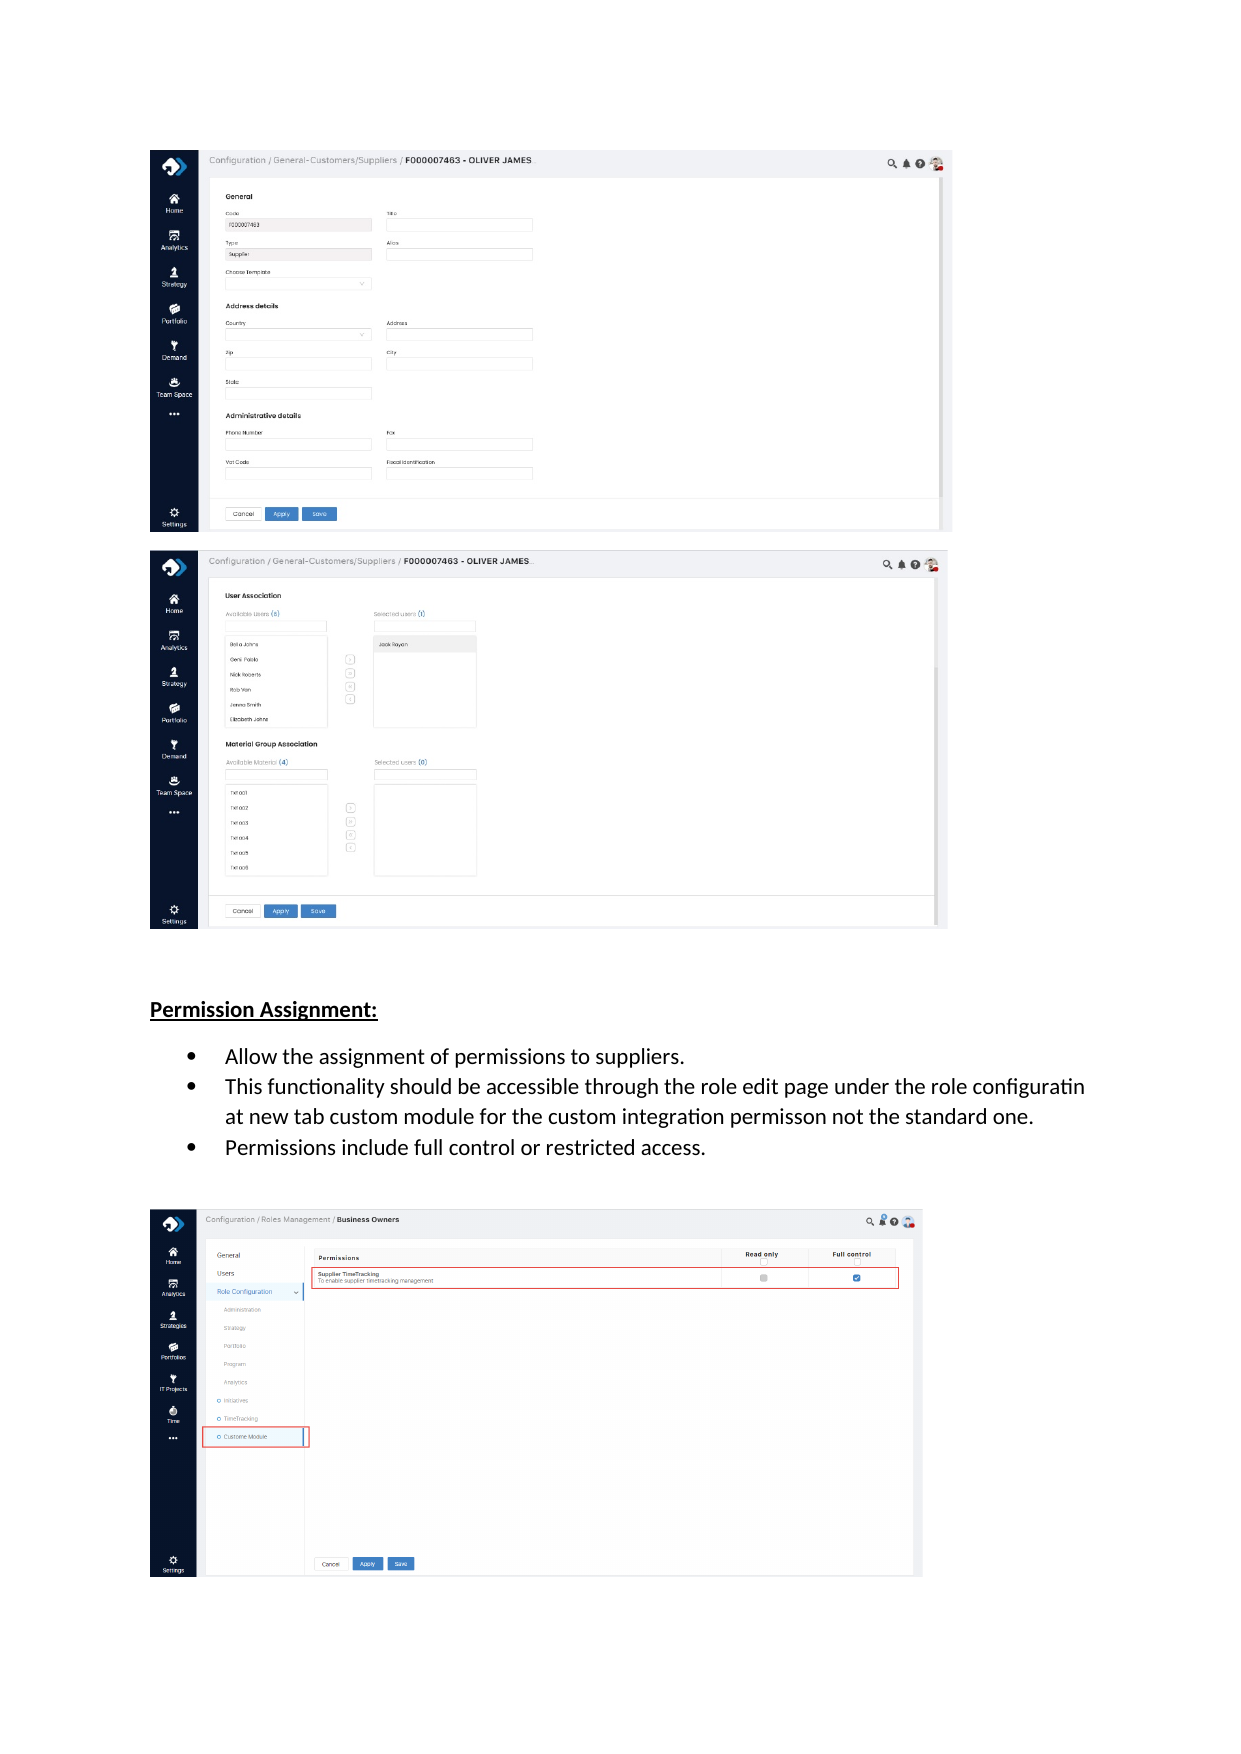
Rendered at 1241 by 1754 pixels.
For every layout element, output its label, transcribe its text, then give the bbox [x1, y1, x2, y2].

picture [150, 550, 948, 929]
picture [150, 150, 953, 532]
picture [150, 1209, 923, 1577]
list This functionality should be accessible through the role edit page under the role configuratin at new tab custom module for the custom integration permisson not the standard one. [187, 1072, 1090, 1130]
text Permission Assignment: [150, 995, 1090, 1023]
list Allow the assignment of permissions to suppliers. [187, 1042, 1090, 1070]
list Permissions include full control or restricted access. [187, 1133, 1090, 1161]
